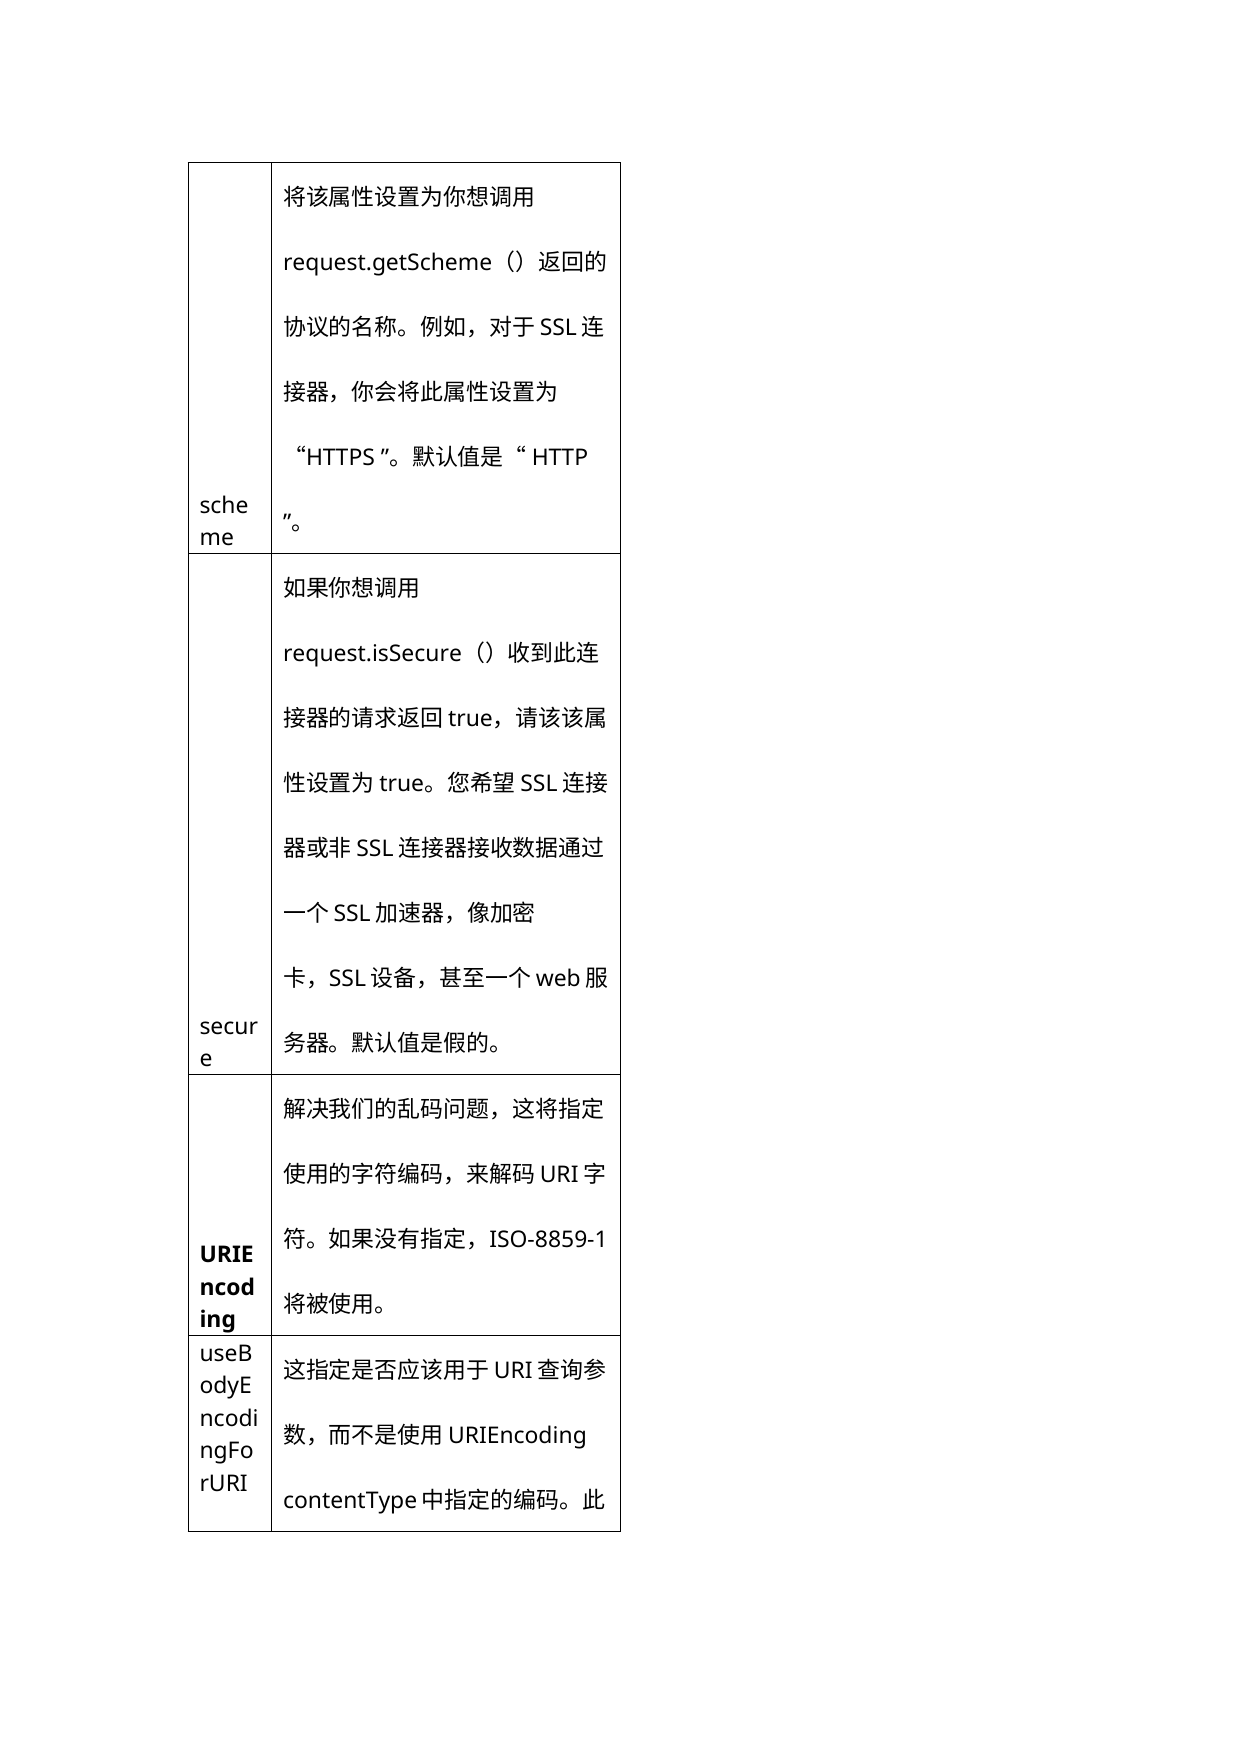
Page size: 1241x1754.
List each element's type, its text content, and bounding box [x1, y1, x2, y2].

table_cell scheme [189, 163, 271, 553]
table_cell secure [189, 554, 271, 1074]
table_cell useBodyEncodingForURI [189, 1336, 271, 1531]
table_cell 如果你想调用request.isSecure（）收到此连接器的请求返回true，请该该属性设置为true。您希望SSL连接器或非SSL连接器接收数据通过一个SSL加速器，像加密卡，SSL设备，甚至一个web服务器。默认值是假的。 [272, 554, 620, 1074]
table_cell 解决我们的乱码问题，这将指定使用的字符编码，来解码URI字符。如果没有指定，ISO-8859-1将被使用。 [272, 1075, 620, 1335]
table_cell 将该属性设置为你想调用request.getScheme（）返回的协议的名称。例如，对于SSL连接器，你会将此属性设置为“HTTPS ”。默认值是“ HTTP ”。 [272, 163, 620, 553]
table_cell URIEncoding [189, 1075, 271, 1335]
